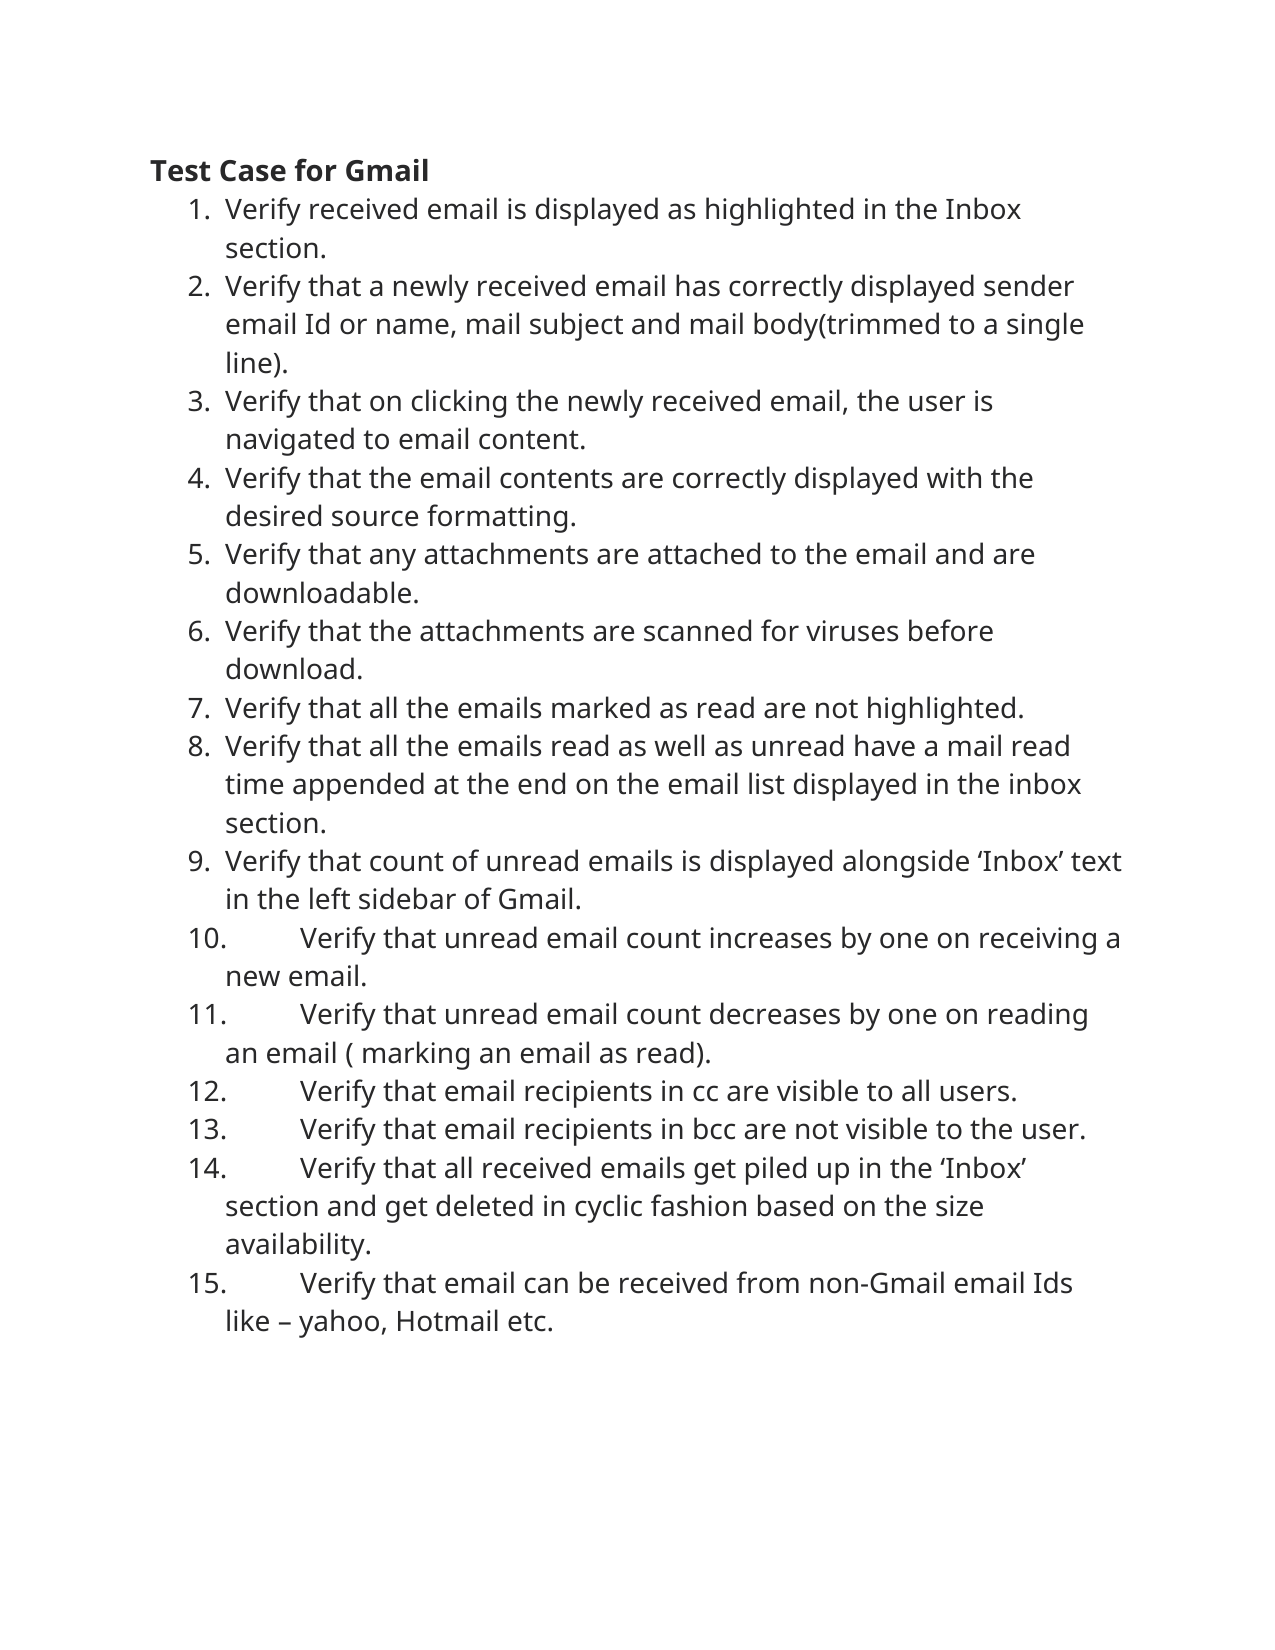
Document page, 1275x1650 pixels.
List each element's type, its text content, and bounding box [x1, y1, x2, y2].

list Verify that email can be received from non-Gmail email Ids like – yahoo, Hotmail etc. [187, 1263, 1125, 1340]
list Verify that all the emails read as well as unread have a mail read time appended at the end on the email list displayed in the inbox section. [187, 726, 1125, 841]
list Verify that email recipients in cc are visible to all users. [187, 1071, 1125, 1110]
list Verify that any attachments are attached to the email and are downloadable. [187, 535, 1125, 611]
list Verify that email recipients in bcc are not visible to the user. [187, 1110, 1125, 1148]
list Verify that unread email count increases by one on receiving a new email. [187, 918, 1125, 995]
list Verify that on clicking the newly received email, the user is navigated to email content. [187, 381, 1125, 458]
list Verify that all received emails get piled up in the ‘Inbox’ section and get deleted in cyclic fashion based on the size availability. [187, 1148, 1125, 1263]
list Verify that all the emails marked as read are not highlighted. [187, 688, 1125, 726]
list Verify received email is displayed as highlighted in the Inbox section. [187, 190, 1125, 266]
list Verify that unread email count decreases by one on reading an email ( marking an email as read). [187, 995, 1125, 1071]
list Verify that the attachments are scanned for viruses before download. [187, 611, 1125, 688]
list Verify that a newly received email has correctly displayed sender email Id or name, mail subject and mail body(trimmed to a single line). [187, 266, 1125, 381]
list Verify that count of unread emails is displayed alongside ‘Inbox’ text in the left sidebar of Gmail. [187, 841, 1125, 918]
list Verify that the email contents are correctly displayed with the desired source formatting. [187, 458, 1125, 535]
text Test Case for Gmail [150, 150, 1125, 190]
